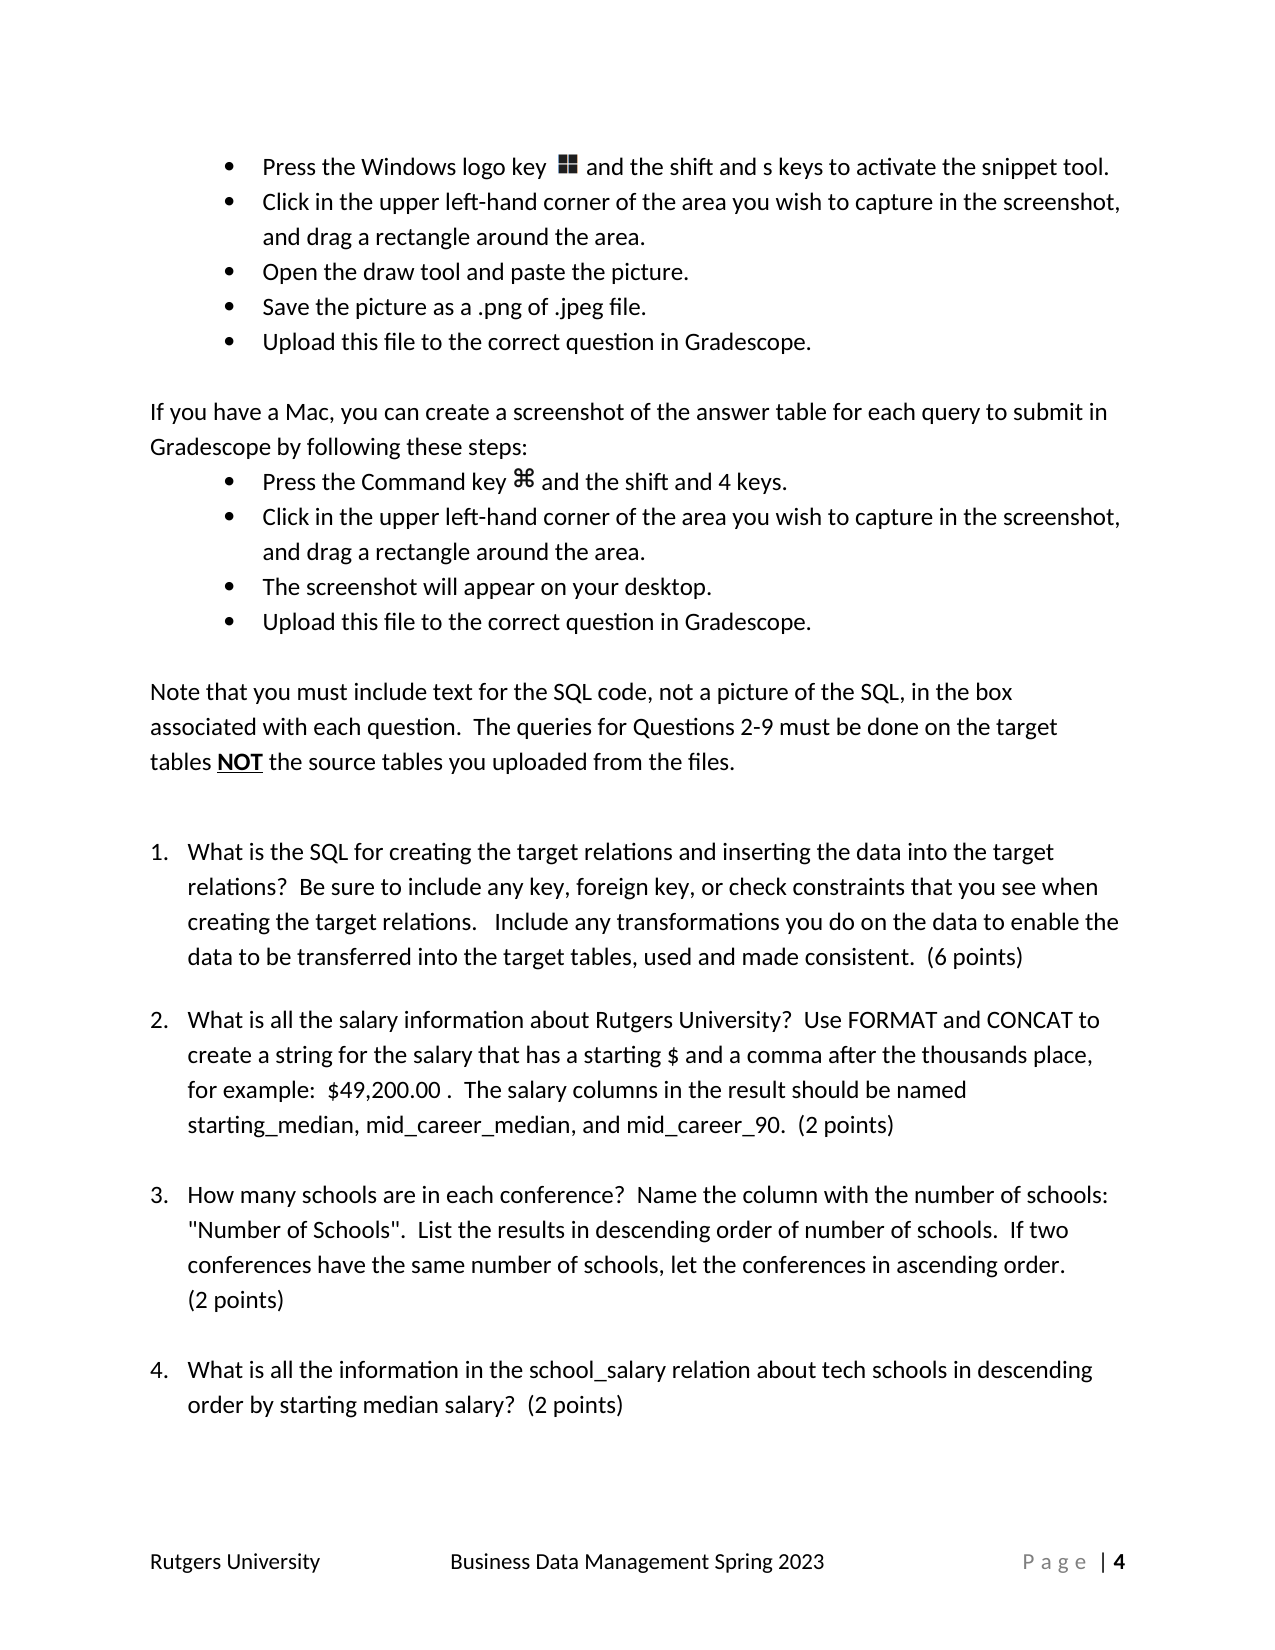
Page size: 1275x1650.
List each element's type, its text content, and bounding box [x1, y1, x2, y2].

text Note that you must include text for the SQL code, not a picture of the SQL, in the box associated with each question. The queries for Questions 2-9 must be done on the target tables NOT the source tables you uploaded from the files. [150, 676, 1125, 776]
list Click in the upper left-hand corner of the area you wish to capture in the screenshot, and drag a rectangle around the area. [225, 501, 1125, 566]
list The screenshot will appear on your desktop. [225, 571, 1125, 601]
list Press the Command key and the shift and 4 keys. [225, 466, 1125, 496]
list What is all the salary information about Rutgers University? Use FORMAT and CONCAT to create a string for the salary that has a starting $ and a comma after the thousands place, for example: $49,200.00 . The salary columns in the result should be named starting_median, mid_career_median, and mid_career_90. (2 points) [150, 1004, 1125, 1139]
list Open the draw tool and paste the picture. [225, 256, 1125, 286]
list Click in the upper left-hand corner of the area you wish to capture in the screenshot, and drag a rectangle around the area. [225, 186, 1125, 251]
list Upload this file to the correct question in Gradescope. [225, 326, 1125, 356]
text If you have a Mac, you can create a screenshot of the answer table for each query to submit in Gradescope by following these steps: [150, 396, 1125, 461]
list What is all the information in the school_salary relation about tech schools in descending order by starting median salary? (2 points) [150, 1354, 1125, 1419]
picture [512, 467, 536, 490]
list Press the Windows logo key and the shift and s keys to activate the snippet tool. [225, 150, 1125, 181]
list What is the SQL for creating the target relations and inserting the data into the target relations? Be sure to include any key, foreign key, or check constraints that you see when creating the target relations. Include any transformations you do on the data to enable the data to be transferred into the target tables, used and made consistent. (6 points) [150, 837, 1125, 972]
list How many schools are in each conference? Name the column with the number of schools: "Number of Schools". List the results in descending order of number of schools. If two conferences have the same number of schools, let the conferences in ascending order. (2 points) [150, 1179, 1125, 1314]
picture [552, 150, 581, 175]
list Save the picture as a .png of .jpeg file. [225, 291, 1125, 321]
list Upload this file to the correct question in Gradescope. [225, 606, 1125, 636]
